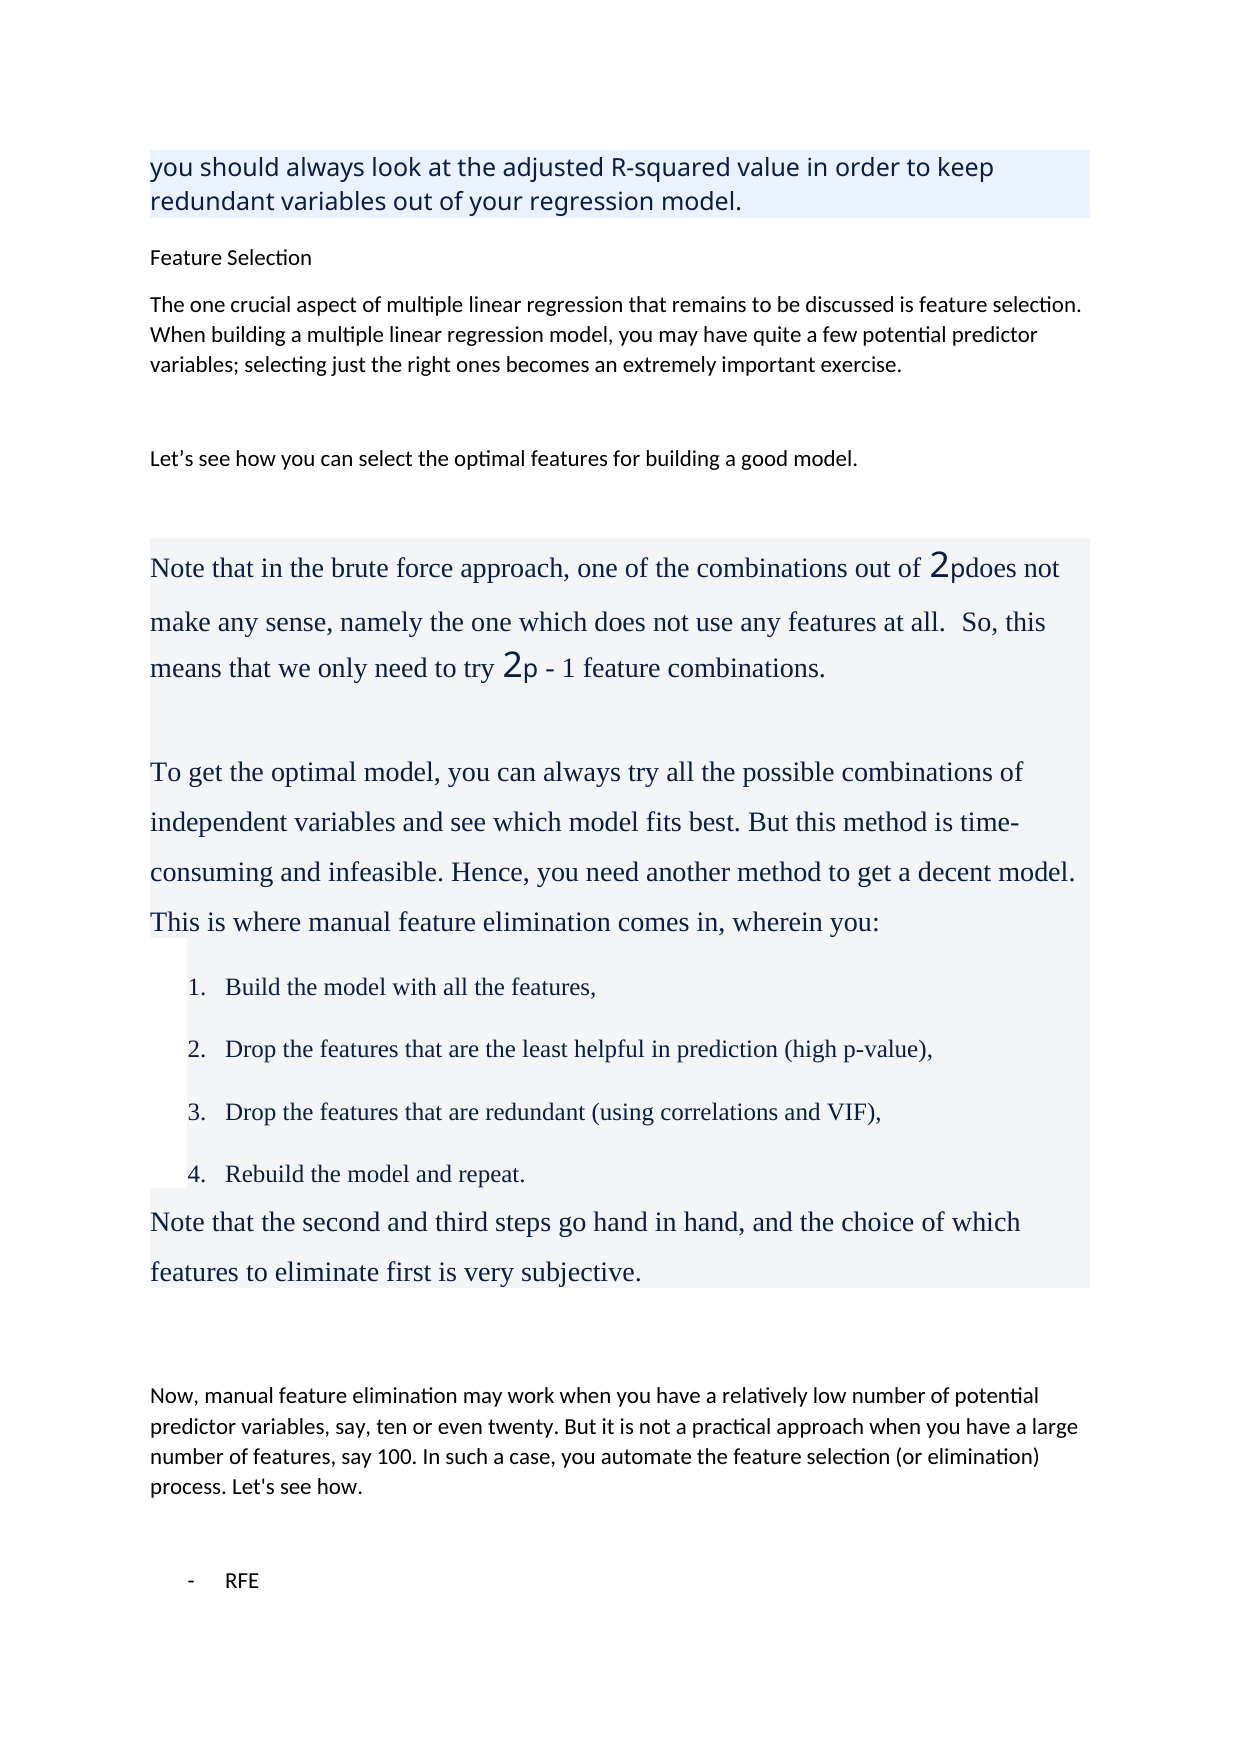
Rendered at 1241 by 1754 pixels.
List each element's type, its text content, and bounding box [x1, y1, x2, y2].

text Let’s see how you can select the optimal features for building a good model. [150, 444, 1090, 472]
text Note that in the brute force approach, one of the combinations out of 2pdoes not make any sense, namely the one which does not use any features at all. So, this means that we only need to try 2p - 1 feature combinations. [150, 538, 1090, 688]
list Drop the features that are the least helpful in prediction (high p-value), [187, 1000, 1090, 1063]
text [150, 150, 1090, 218]
text The one crucial aspect of multiple linear regression that remains to be discussed is feature selection. When building a multiple linear regression model, you may have quite a few potential predictor variables; selecting just the right ones becomes an extremely important exercise. [150, 290, 1090, 378]
list Build the model with all the features, [187, 938, 1090, 1000]
text Now, manual feature elimination may work when you have a relatively low number of potential predictor variables, say, ten or even twenty. But it is not a practical approach when you have a large number of features, say 100. In such a case, you automate the feature selection (or elimination) process. Let's see how. [150, 1382, 1090, 1500]
text To get the optimal model, you can always try all the possible combinations of independent variables and see which model fits best. But this method is time-consuming and infeasible. Hence, you need another method to get a decent model. This is where manual feature elimination comes in, wherein you: [150, 738, 1090, 938]
list Rebuild the model and repeat. [187, 1125, 1090, 1188]
text Note that the second and third steps go hand in hand, and the choice of which features to eliminate first is very subjective. [150, 1188, 1090, 1288]
list Drop the features that are redundant (using correlations and VIF), [187, 1063, 1090, 1125]
text Feature Selection [150, 243, 1090, 271]
list RFE [187, 1566, 1090, 1594]
